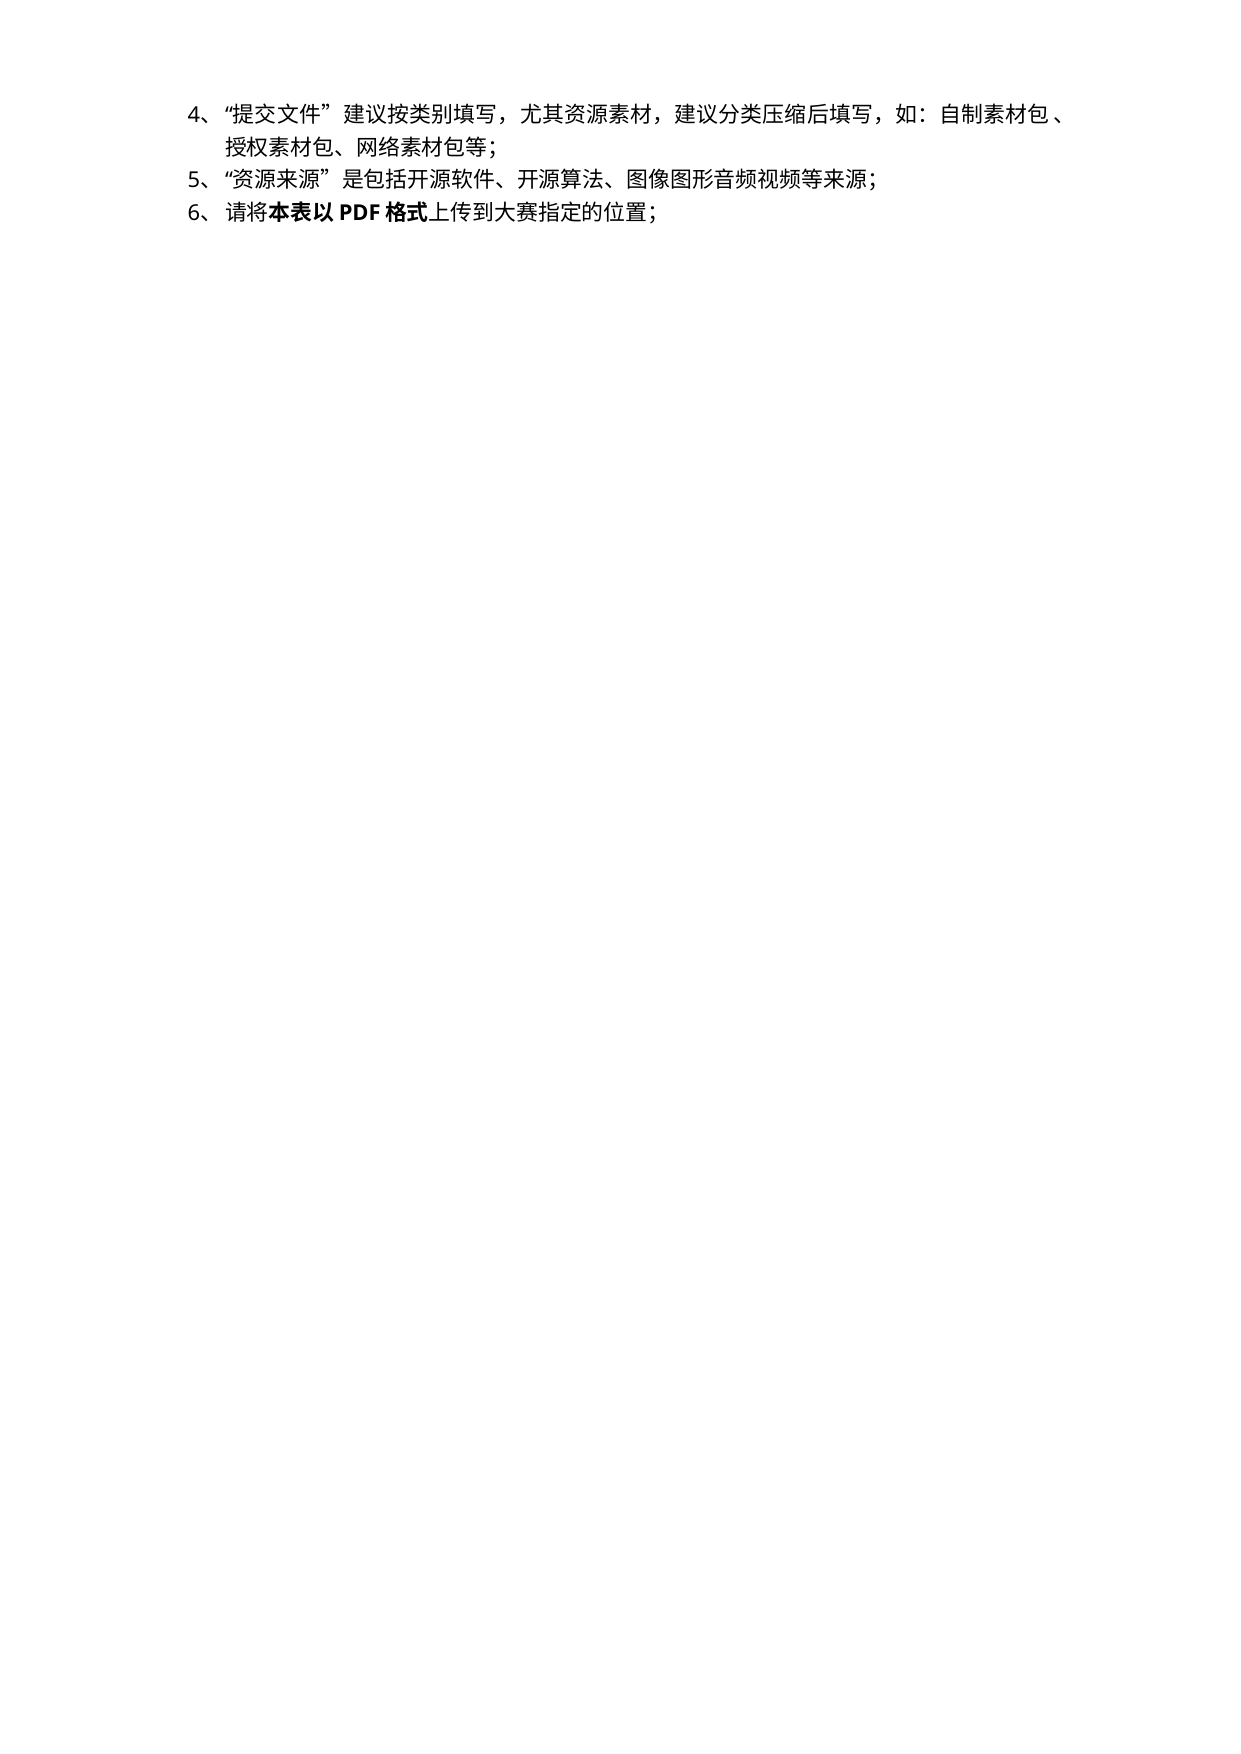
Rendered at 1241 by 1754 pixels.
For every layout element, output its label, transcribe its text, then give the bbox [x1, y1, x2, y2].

list 请将本表以PDF格式上传到大赛指定的位置； [187, 194, 1053, 227]
list “提交文件”建议按类别填写，尤其资源素材，建议分类压缩后填写，如：自制素材包、授权素材包、网络素材包等； [187, 97, 1053, 162]
list “资源来源”是包括开源软件、开源算法、图像图形音频视频等来源； [187, 162, 1053, 194]
